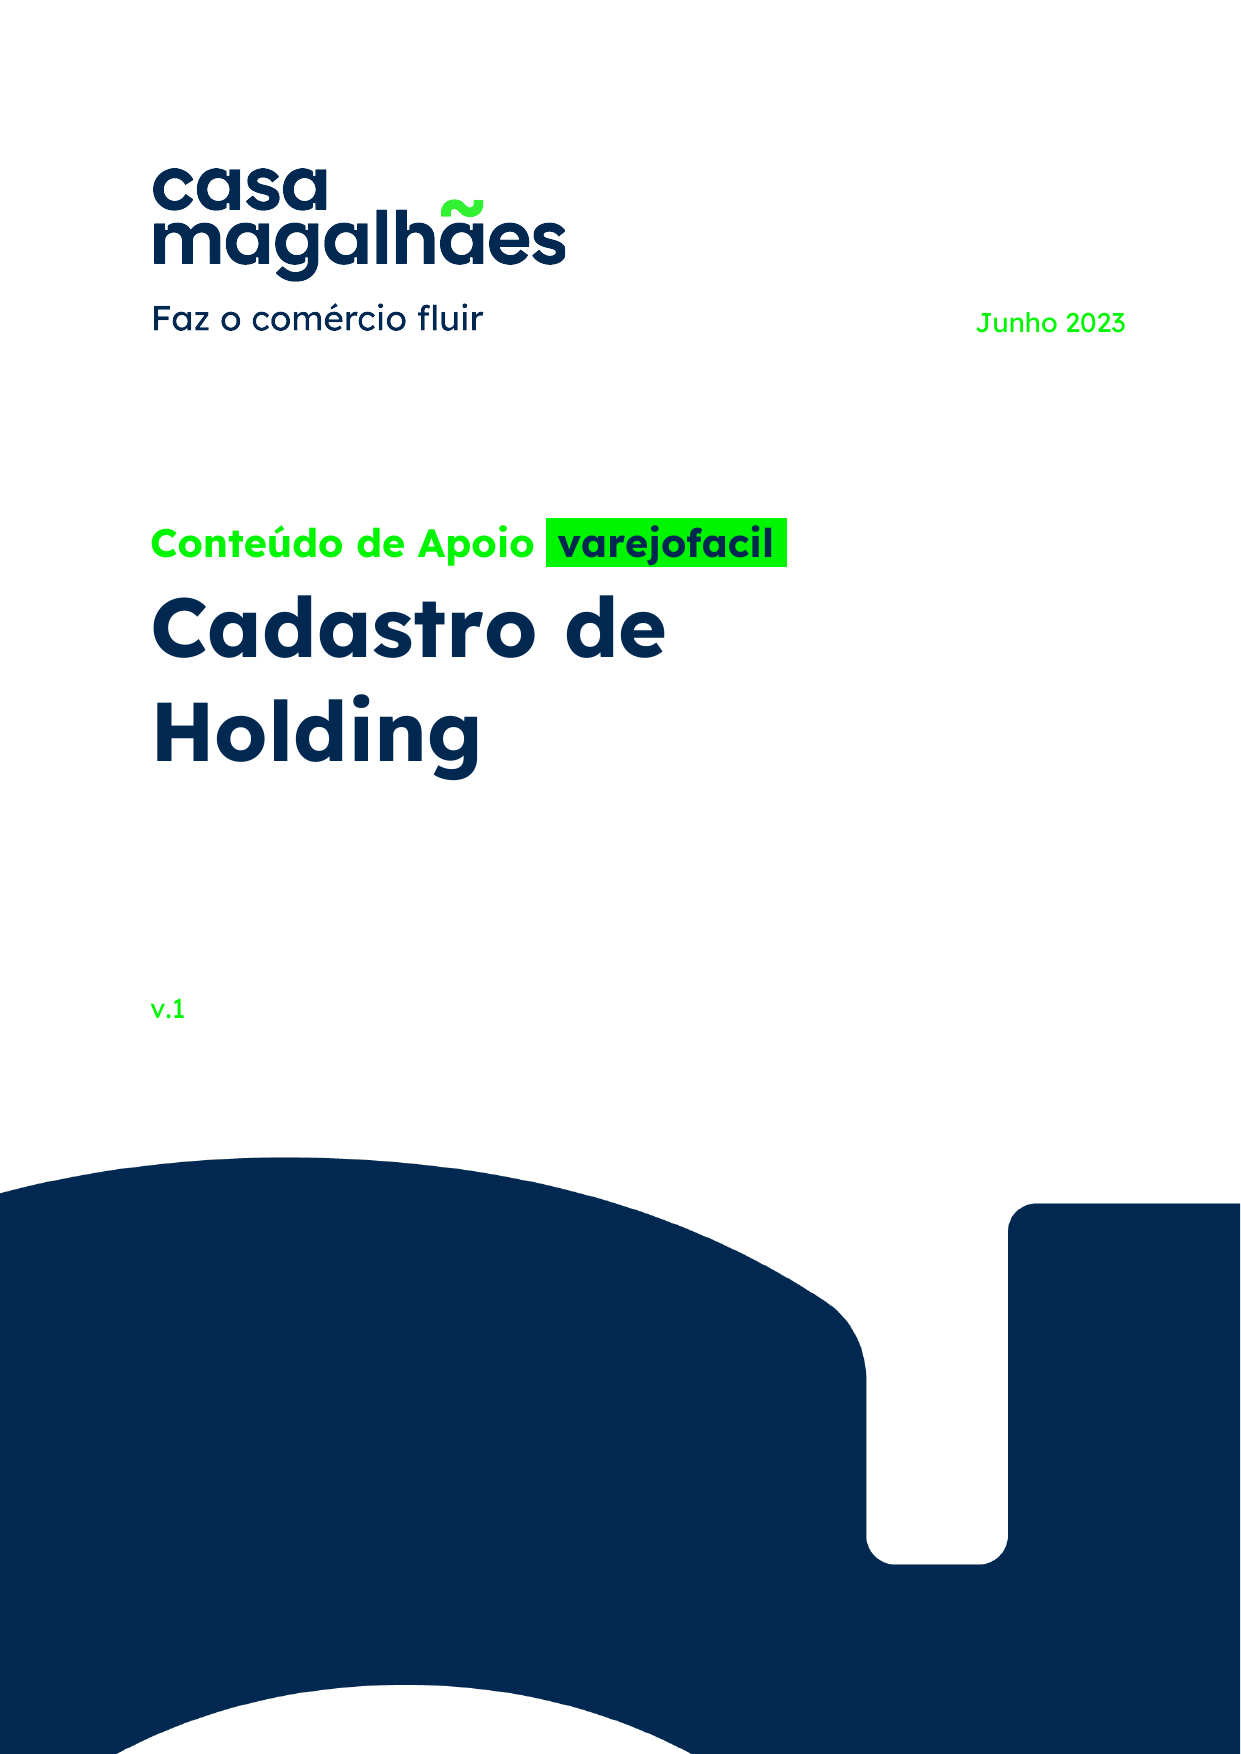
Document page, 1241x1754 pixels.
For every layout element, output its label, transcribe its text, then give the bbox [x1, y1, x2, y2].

picture [153, 168, 566, 331]
picture [0, 1113, 1241, 1754]
text Junho 2023 [150, 306, 1139, 339]
text Conteúdo de Apoio varejofacil [150, 517, 1090, 567]
text Cadastro de Holding [150, 574, 784, 783]
text v.1 [150, 991, 1090, 1025]
